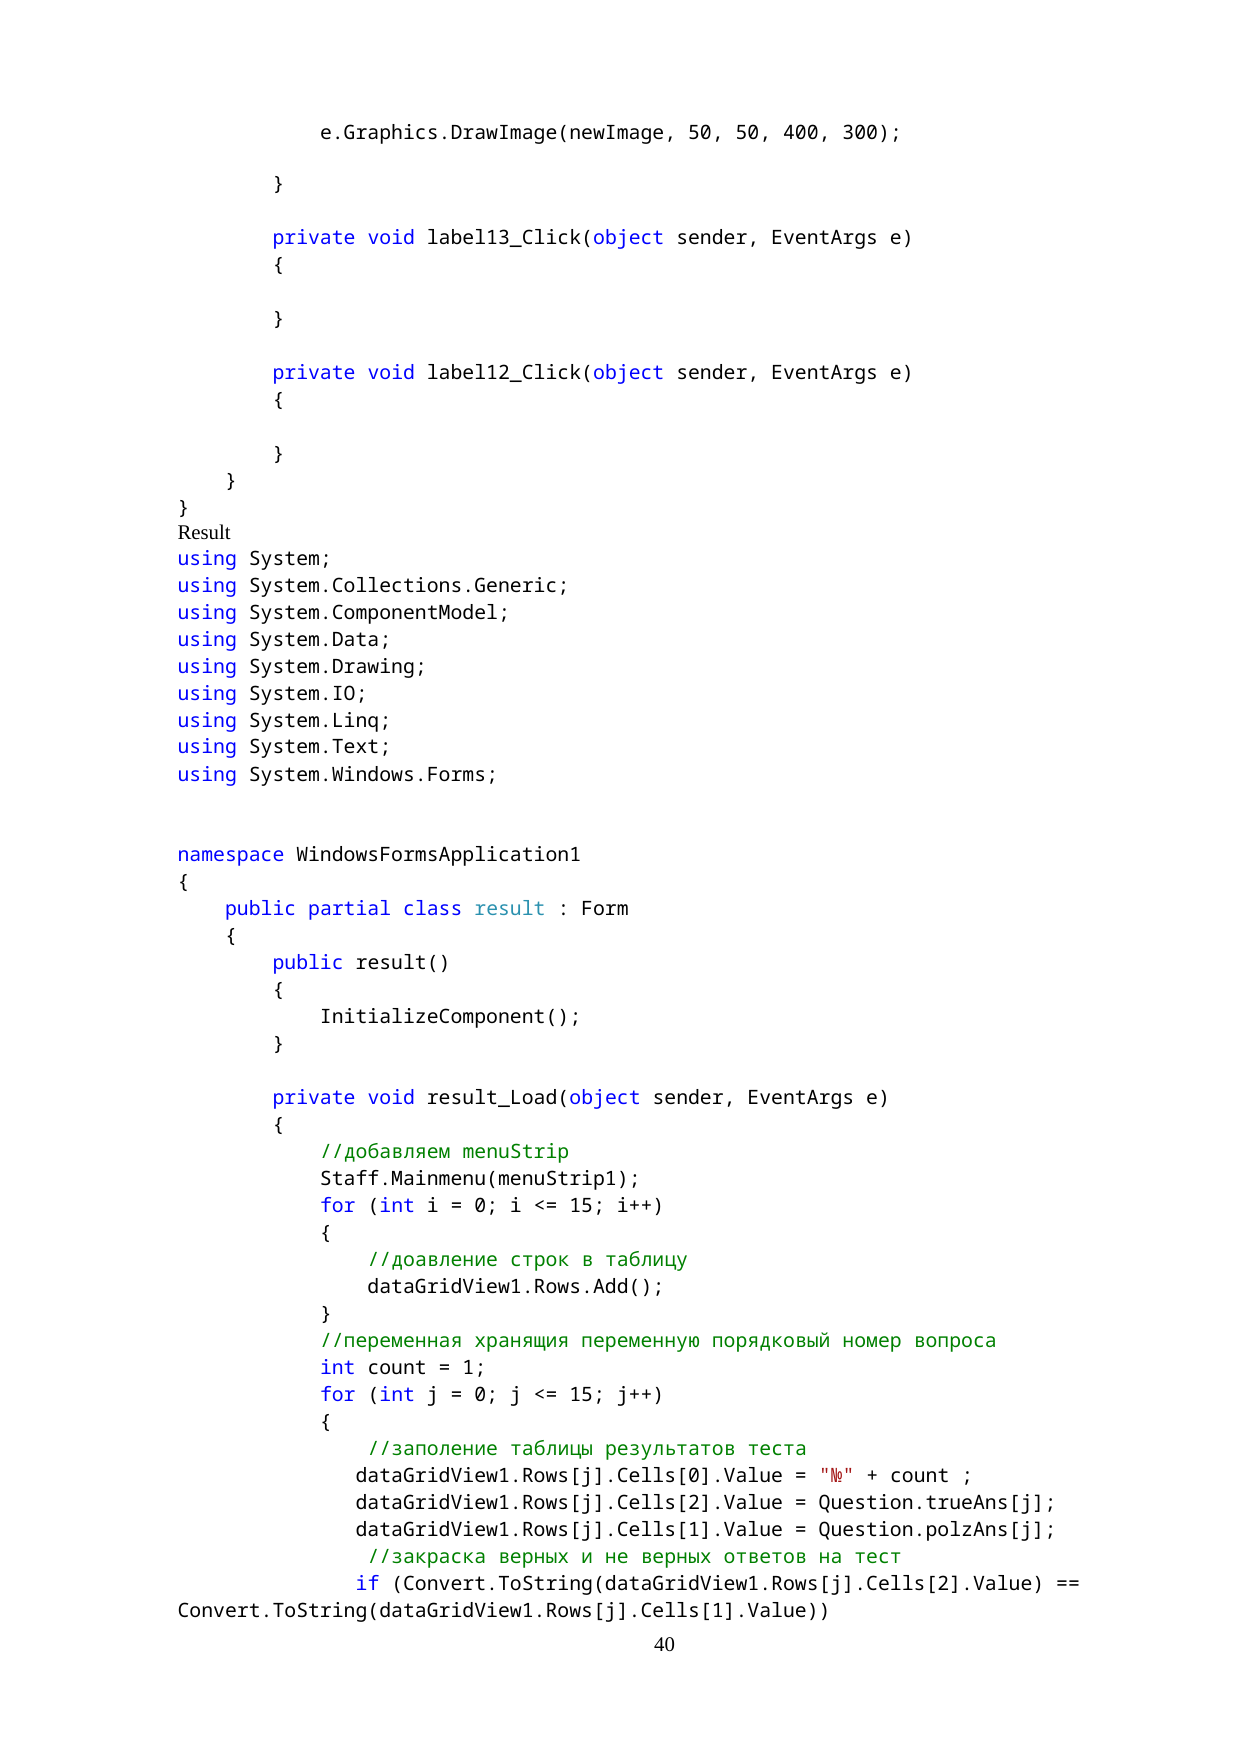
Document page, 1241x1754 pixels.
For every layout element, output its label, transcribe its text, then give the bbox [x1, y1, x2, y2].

text if (Convert.ToString(dataGridView1.Rows[j].Cells[2].Value) == Convert.ToString(dataGridView1.Rows[j].Cells[1].Value)) [177, 1569, 1152, 1623]
text { [177, 1218, 1152, 1245]
text { [177, 1407, 1152, 1434]
text { [177, 1111, 1152, 1137]
text } [177, 1029, 1152, 1057]
text private void label12_Click(object sender, EventArgs e) [177, 358, 1152, 385]
text Result [177, 520, 1152, 544]
text int count = 1; [177, 1353, 1152, 1380]
text using System.Linq; [177, 706, 1152, 733]
text { [177, 385, 1152, 412]
text for (int i = 0; i <= 15; i++) [177, 1191, 1152, 1218]
text using System.ComponentModel; [177, 598, 1152, 625]
text e.Graphics.DrawImage(newImage, 50, 50, 400, 300); [177, 118, 1152, 145]
text using System.Text; [177, 733, 1152, 760]
text { [177, 250, 1152, 277]
text dataGridView1.Rows[j].Cells[1].Value = Question.polzAns[j]; [177, 1515, 1152, 1542]
text dataGridView1.Rows.Add(); [177, 1272, 1152, 1299]
text public partial class result : Form [177, 895, 1152, 922]
text { [177, 922, 1152, 949]
text } [177, 466, 1152, 493]
text using System.Windows.Forms; [177, 760, 1152, 787]
text } [177, 493, 1152, 520]
text using System.Collections.Generic; [177, 571, 1152, 598]
text for (int j = 0; j <= 15; j++) [177, 1380, 1152, 1407]
text using System.Drawing; [177, 652, 1152, 679]
text InitializeComponent(); [177, 1003, 1152, 1029]
text //закраска верных и не верных ответов на тест [177, 1542, 1152, 1569]
text private void label13_Click(object sender, EventArgs e) [177, 223, 1152, 250]
text } [177, 169, 1152, 196]
text Staff.Mainmenu(menuStrip1); [177, 1164, 1152, 1191]
text using System.Data; [177, 625, 1152, 652]
text { [177, 976, 1152, 1003]
text //заполение таблицы результатов теста [177, 1434, 1152, 1461]
text } [177, 304, 1152, 331]
text dataGridView1.Rows[j].Cells[0].Value = "№" + count ; [177, 1461, 1152, 1488]
text //переменная хранящия переменную порядковый номер вопроса [177, 1326, 1152, 1353]
text } [177, 1299, 1152, 1326]
text dataGridView1.Rows[j].Cells[2].Value = Question.trueAns[j]; [177, 1488, 1152, 1515]
text namespace WindowsFormsApplication1 [177, 841, 1152, 868]
text { [177, 868, 1152, 895]
text using System.IO; [177, 679, 1152, 706]
text public result() [177, 949, 1152, 976]
text //доавление строк в таблицу [177, 1245, 1152, 1272]
text //добавляем menuStrip [177, 1137, 1152, 1164]
text private void result_Load(object sender, EventArgs e) [177, 1083, 1152, 1111]
text using System; [177, 544, 1152, 571]
text } [177, 439, 1152, 466]
